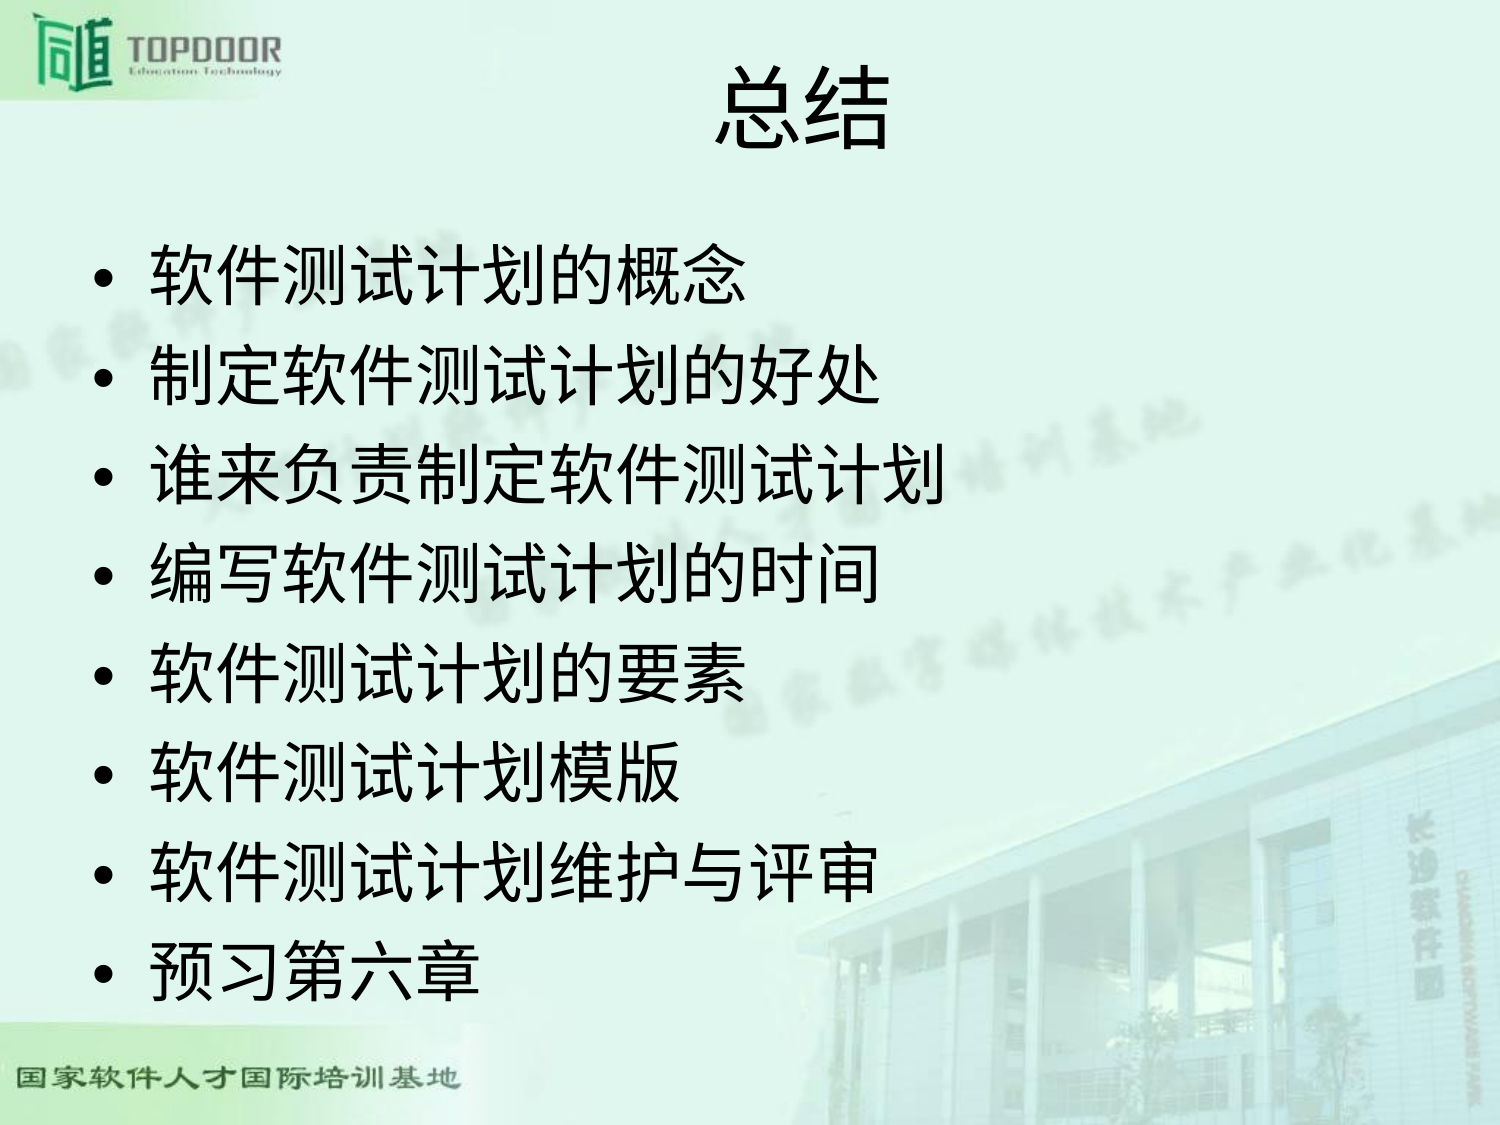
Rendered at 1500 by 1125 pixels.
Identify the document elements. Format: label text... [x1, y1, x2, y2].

list 谁来负责制定软件测试计划 [92, 422, 1427, 519]
list 编写软件测试计划的时间 [92, 522, 1427, 618]
list 软件测试计划的要素 [92, 621, 1427, 717]
list 制定软件测试计划的好处 [92, 323, 1427, 419]
list 软件测试计划的概念 [92, 223, 1427, 320]
list 预习第六章 [92, 919, 1427, 1016]
picture [0, 0, 1500, 1125]
list 软件测试计划模版 [92, 720, 1427, 817]
subtitle 总结 [236, 52, 1369, 166]
list 软件测试计划维护与评审 [92, 820, 1427, 916]
